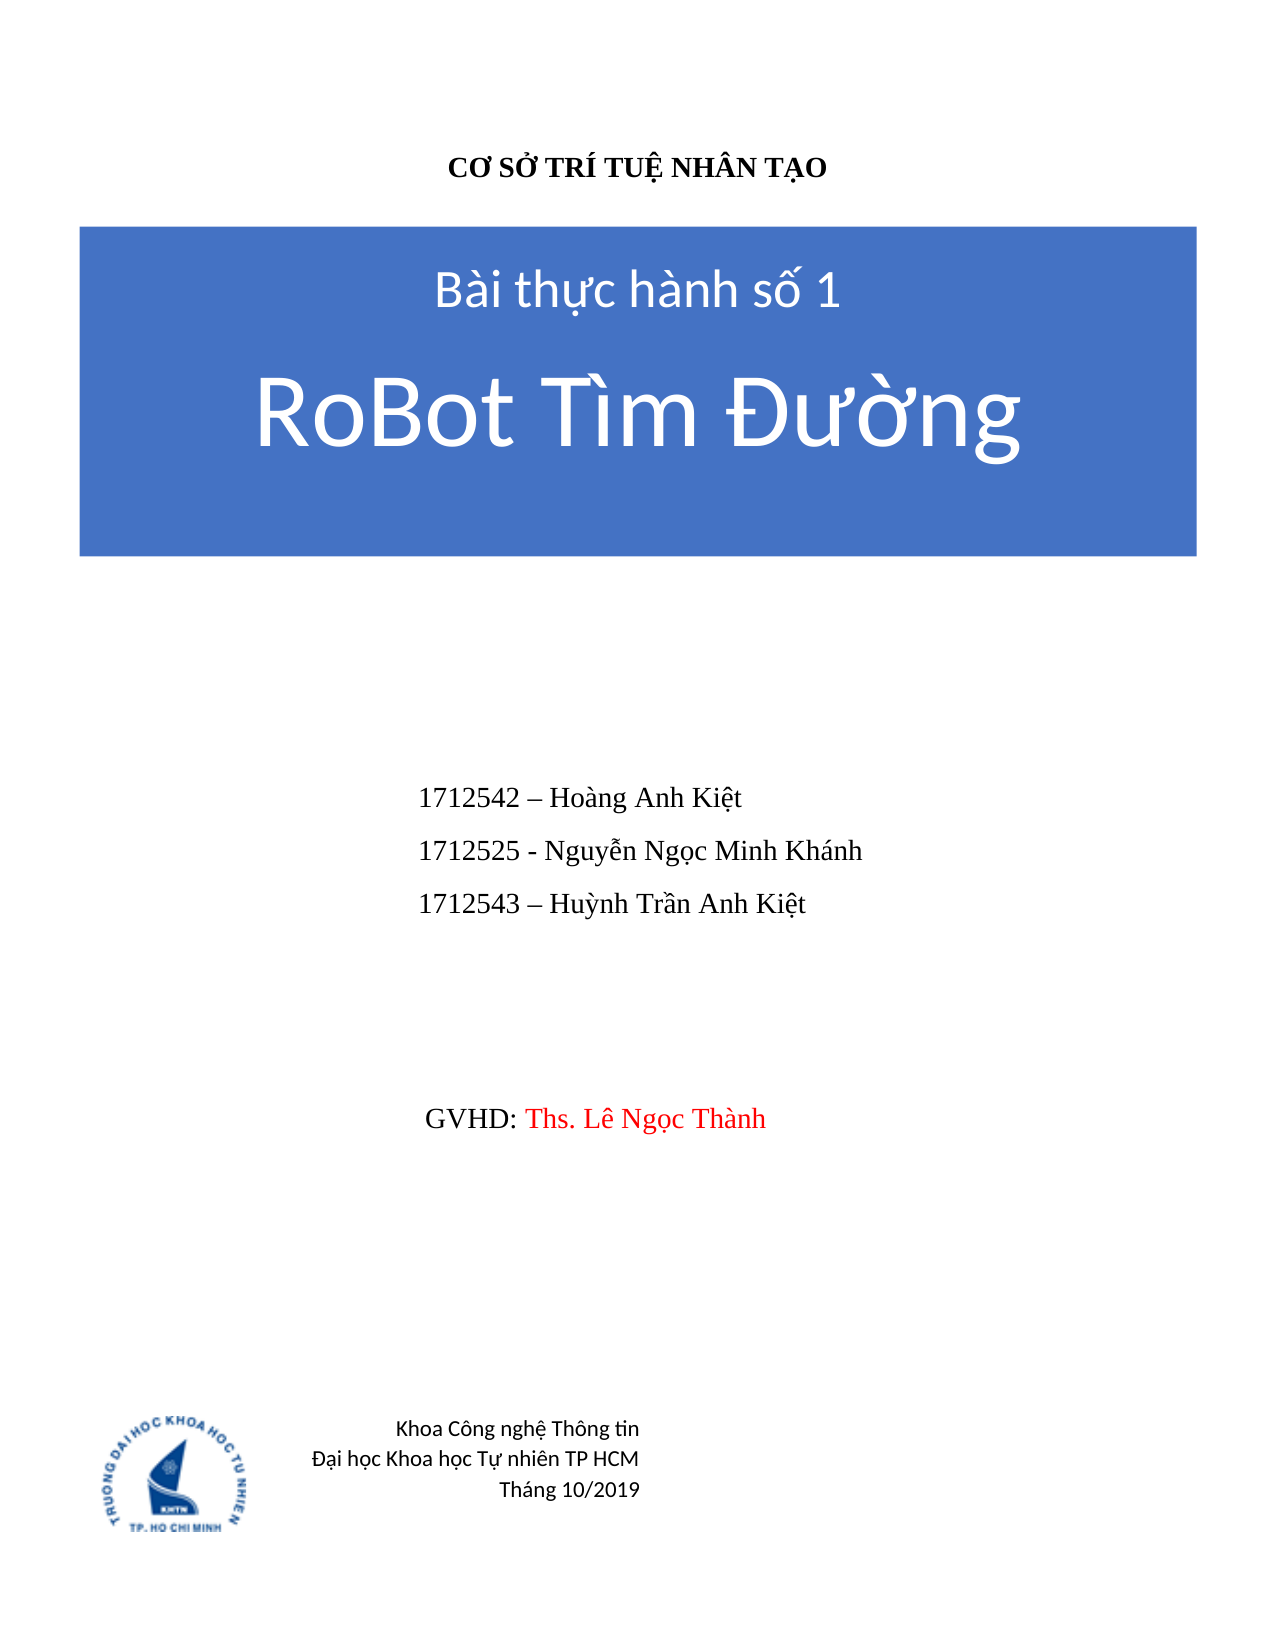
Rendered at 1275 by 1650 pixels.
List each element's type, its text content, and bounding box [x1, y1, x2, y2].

picture [100, 1416, 247, 1532]
text CƠ SỞ TRÍ TUỆ NHÂN TẠO [150, 150, 1125, 183]
